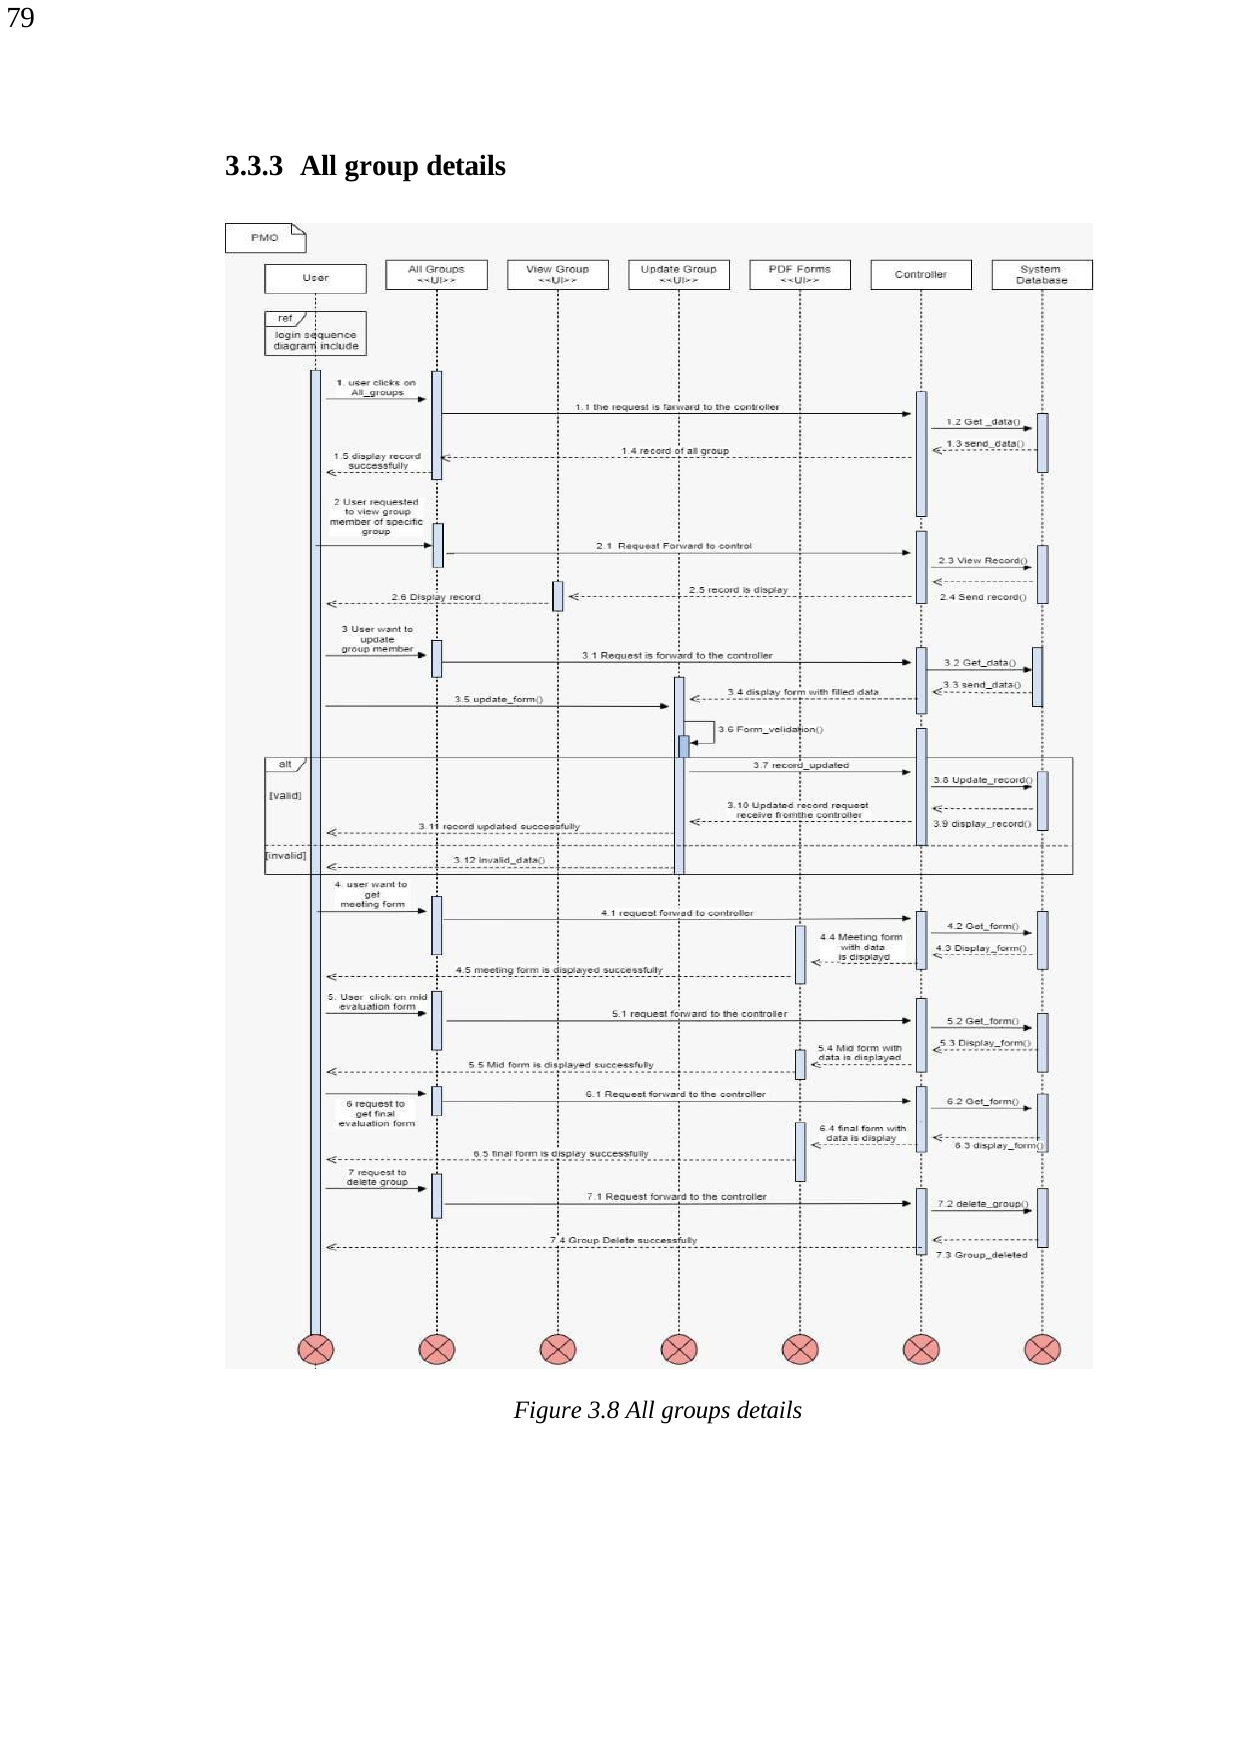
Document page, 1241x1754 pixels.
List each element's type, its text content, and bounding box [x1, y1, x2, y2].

subtitle All group details [225, 148, 1184, 181]
picture [225, 223, 1094, 1369]
